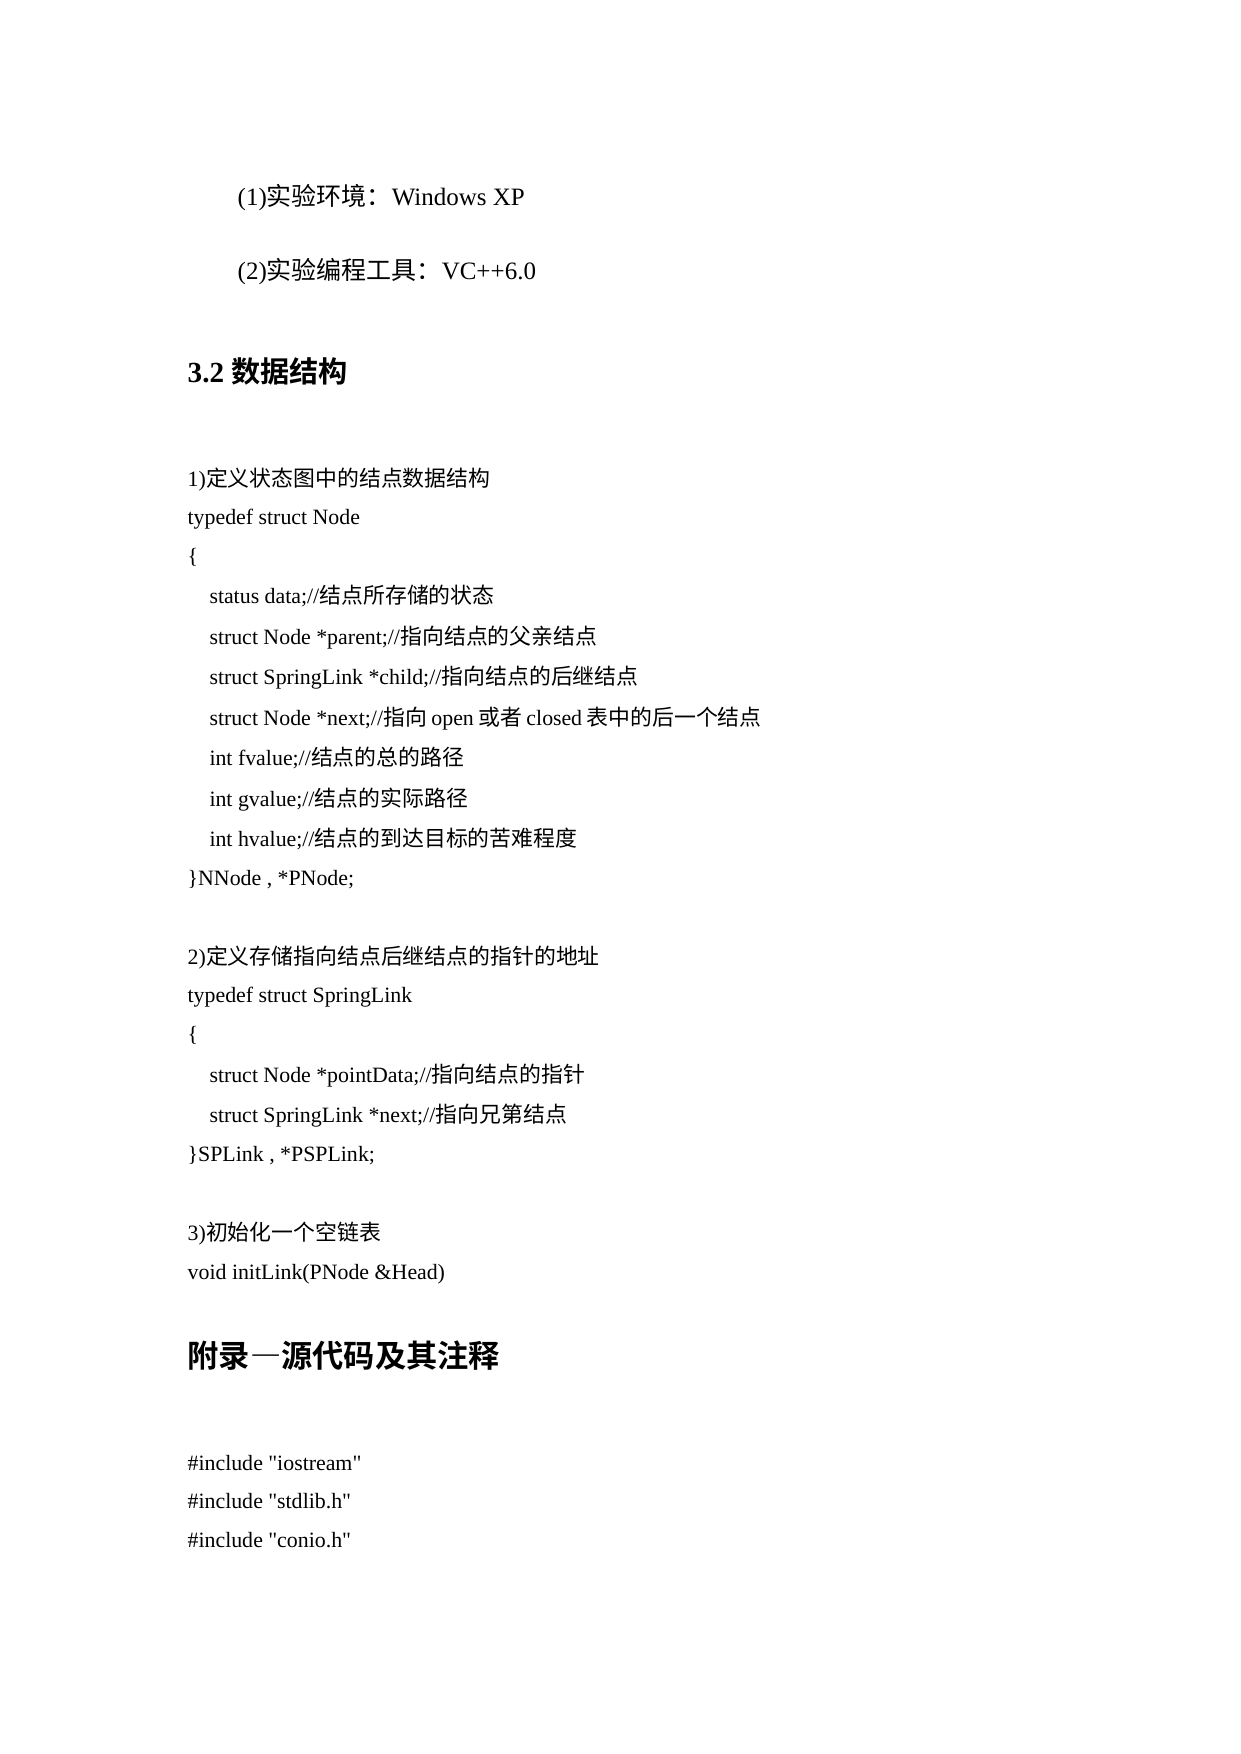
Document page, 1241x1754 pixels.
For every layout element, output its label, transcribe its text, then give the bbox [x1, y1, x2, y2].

text 2)定义存储指向结点后继结点的指针的地址 [187, 938, 1053, 971]
text 附录—源代码及其注释 [187, 1321, 1053, 1386]
text typedef struct SpringLink [187, 979, 1053, 1011]
text int hvalue;//结点的到达目标的苦难程度 [187, 821, 1053, 853]
text #include "iostream" [187, 1446, 1053, 1478]
text 3.2 数据结构 [187, 337, 1053, 402]
text int gvalue;//结点的实际路径 [187, 780, 1053, 813]
text (2)实验编程工具：VC++6.0 [187, 236, 1053, 301]
text void initLink(PNode &Head) [187, 1255, 1053, 1288]
text struct SpringLink *next;//指向兄第结点 [187, 1097, 1053, 1129]
text struct Node *next;//指向open或者closed表中的后一个结点 [187, 699, 1053, 732]
text #include "conio.h" [187, 1523, 1053, 1556]
text struct Node *parent;//指向结点的父亲结点 [187, 618, 1053, 651]
text status data;//结点所存储的状态 [187, 578, 1053, 611]
text (1)实验环境：Windows XP [187, 162, 1053, 227]
text 3)初始化一个空链表 [187, 1215, 1053, 1247]
text }NNode , *PNode; [187, 861, 1053, 893]
text typedef struct Node [187, 501, 1053, 533]
text }SPLink , *PSPLink; [187, 1137, 1053, 1170]
text struct SpringLink *child;//指向结点的后继结点 [187, 659, 1053, 691]
text { [187, 539, 1053, 572]
text #include "stdlib.h" [187, 1485, 1053, 1517]
text 1)定义状态图中的结点数据结构 [187, 460, 1053, 493]
text { [187, 1018, 1053, 1050]
text int fvalue;//结点的总的路径 [187, 740, 1053, 772]
text struct Node *pointData;//指向结点的指针 [187, 1056, 1053, 1089]
